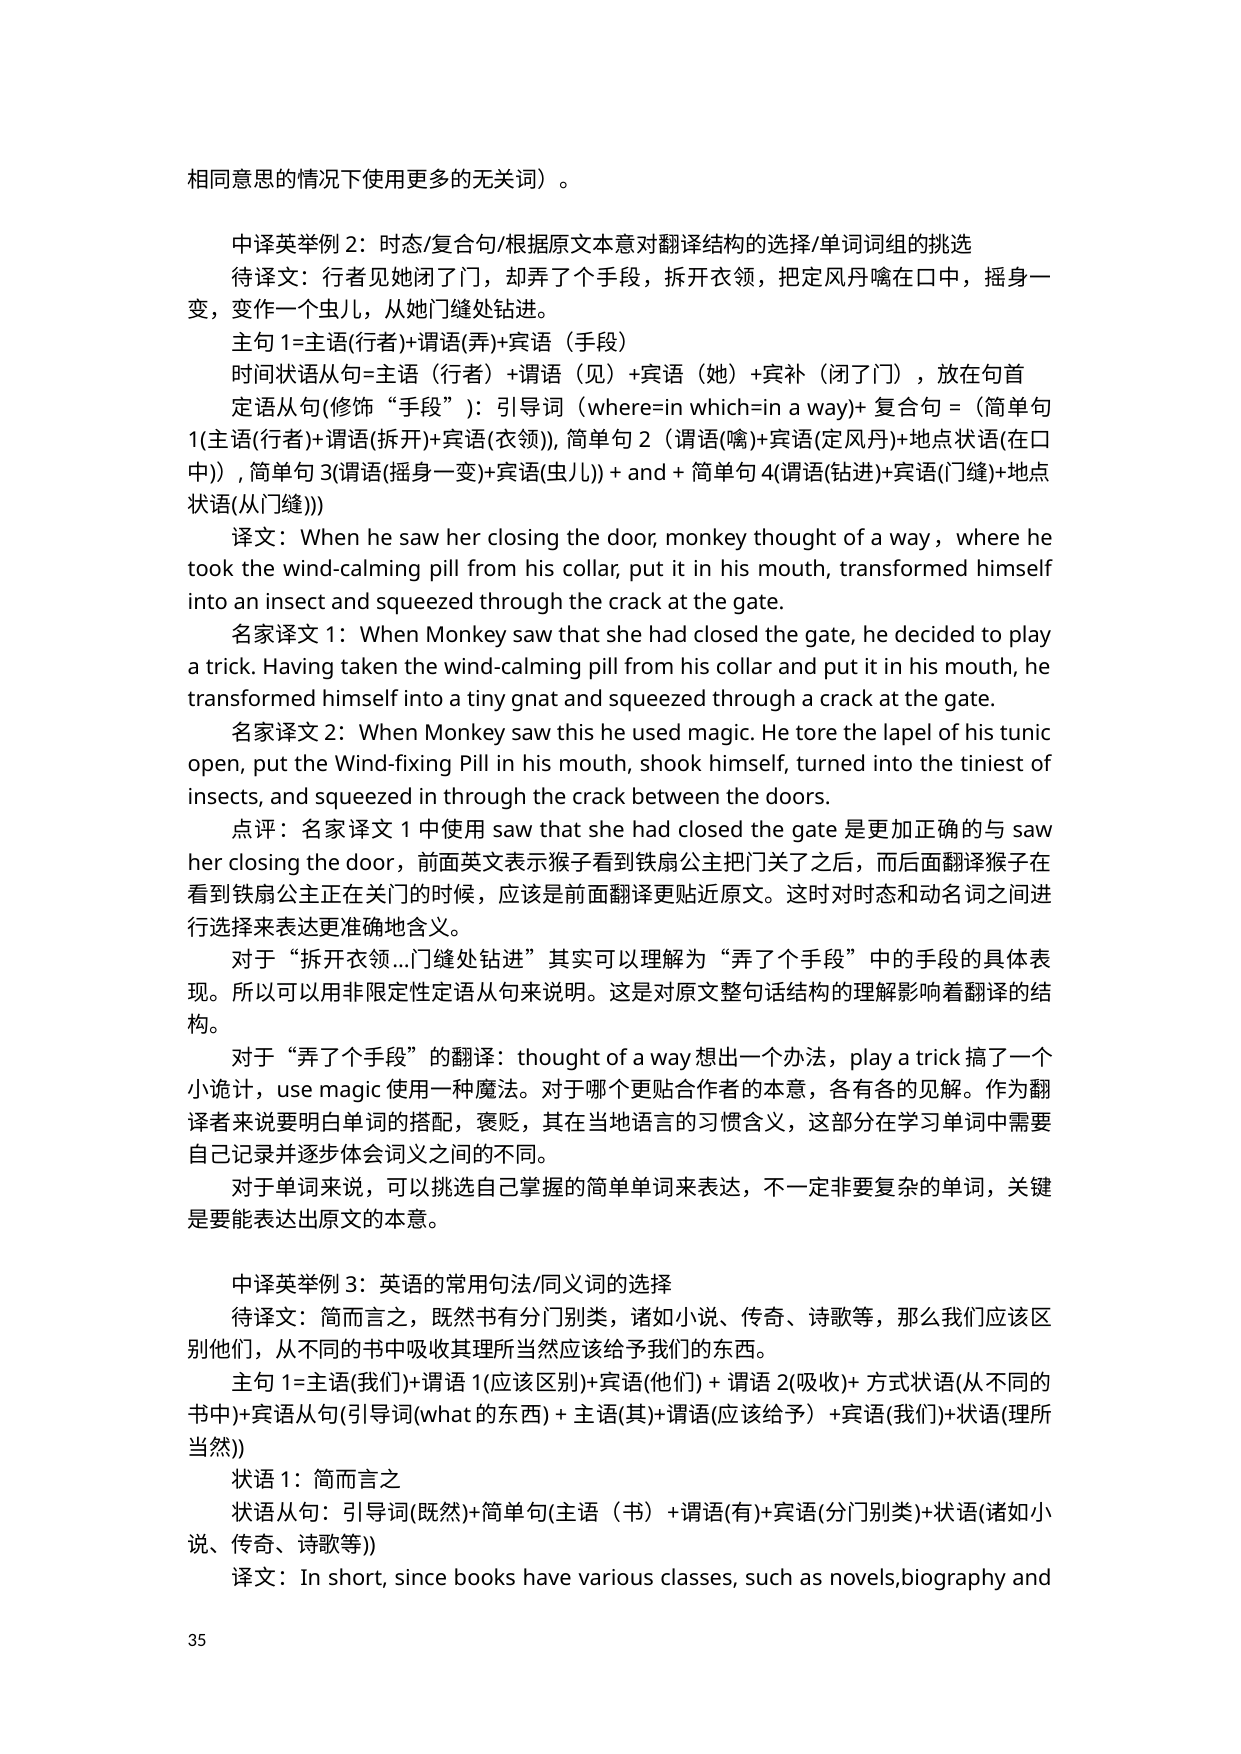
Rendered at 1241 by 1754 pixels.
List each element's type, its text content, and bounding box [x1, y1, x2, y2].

list 名家译文2：When Monkey saw this he used magic. He tore the lapel of his tunic open, put the Wind-fixing Pill in his mouth, shook himself, turned into the tiniest of insects, and squeezed in through the crack between the doors. [187, 714, 1053, 812]
list 中译英举例3：英语的常用句法/同义词的选择 [187, 1267, 1053, 1299]
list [187, 162, 1053, 194]
list 待译文：行者见她闭了门，却弄了个手段，拆开衣领，把定风丹噙在口中，摇身一变，变作一个虫儿，从她门缝处钻进。 [187, 259, 1053, 324]
list 名家译文1：When Monkey saw that she had closed the gate, he decided to play a trick. Having taken the wind-calming pill from his collar and put it in his mouth, he transformed himself into a tiny gnat and squeezed through a crack at the gate. [187, 617, 1053, 714]
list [187, 1559, 1053, 1592]
list 主句1=主语(行者)+谓语(弄)+宾语（手段） [187, 324, 1053, 357]
list 时间状语从句=主语（行者）+谓语（见）+宾语（她）+宾补（闭了门），放在句首 [187, 357, 1053, 389]
list 对于“拆开衣领...门缝处钻进”其实可以理解为“弄了个手段”中的手段的具体表现。所以可以用非限定性定语从句来说明。这是对原文整句话结构的理解影响着翻译的结构。 [187, 942, 1053, 1039]
list 对于单词来说，可以挑选自己掌握的简单单词来表达，不一定非要复杂的单词，关键是要能表达出原文的本意。 [187, 1169, 1053, 1234]
list 待译文：简而言之，既然书有分门别类，诸如小说、传奇、诗歌等，那么我们应该区别他们，从不同的书中吸收其理所当然应该给予我们的东西。 [187, 1299, 1053, 1364]
list 点评：名家译文1中使用saw that she had closed the gate是更加正确的与saw her closing the door，前面英文表示猴子看到铁扇公主把门关了之后，而后面翻译猴子在看到铁扇公主正在关门的时候，应该是前面翻译更贴近原文。这时对时态和动名词之间进行选择来表达更准确地含义。 [187, 812, 1053, 942]
list 中译英举例2：时态/复合句/根据原文本意对翻译结构的选择/单词词组的挑选 [187, 227, 1053, 259]
list 对于“弄了个手段”的翻译：thought of a way想出一个办法，play a trick搞了一个小诡计，use magic使用一种魔法。对于哪个更贴合作者的本意，各有各的见解。作为翻译者来说要明白单词的搭配，褒贬，其在当地语言的习惯含义，这部分在学习单词中需要自己记录并逐步体会词义之间的不同。 [187, 1039, 1053, 1169]
list 译文：When he saw her closing the door, monkey thought of a way，where he took the wind-calming pill from his collar, put it in his mouth, transformed himself into an insect and squeezed through the crack at the gate. [187, 519, 1053, 617]
list 状语1：简而言之 [187, 1462, 1053, 1494]
list 定语从句(修饰“手段”)：引导词（where=in which=in a way)+ 复合句 =（简单句1(主语(行者)+谓语(拆开)+宾语(衣领)), 简单句2（谓语(噙)+宾语(定风丹)+地点状语(在口中)）, 简单句3(谓语(摇身一变)+宾语(虫儿)) + and + 简单句4(谓语(钻进)+宾语(门缝)+地点状语(从门缝))) [187, 389, 1053, 519]
list 状语从句：引导词(既然)+简单句(主语（书）+谓语(有)+宾语(分门别类)+状语(诸如小说、传奇、诗歌等)) [187, 1494, 1053, 1559]
list 主句1=主语(我们)+谓语1(应该区别)+宾语(他们) + 谓语2(吸收)+ 方式状语(从不同的书中)+宾语从句(引导词(what的东西) + 主语(其)+谓语(应该给予）+宾语(我们)+状语(理所当然)) [187, 1364, 1053, 1462]
